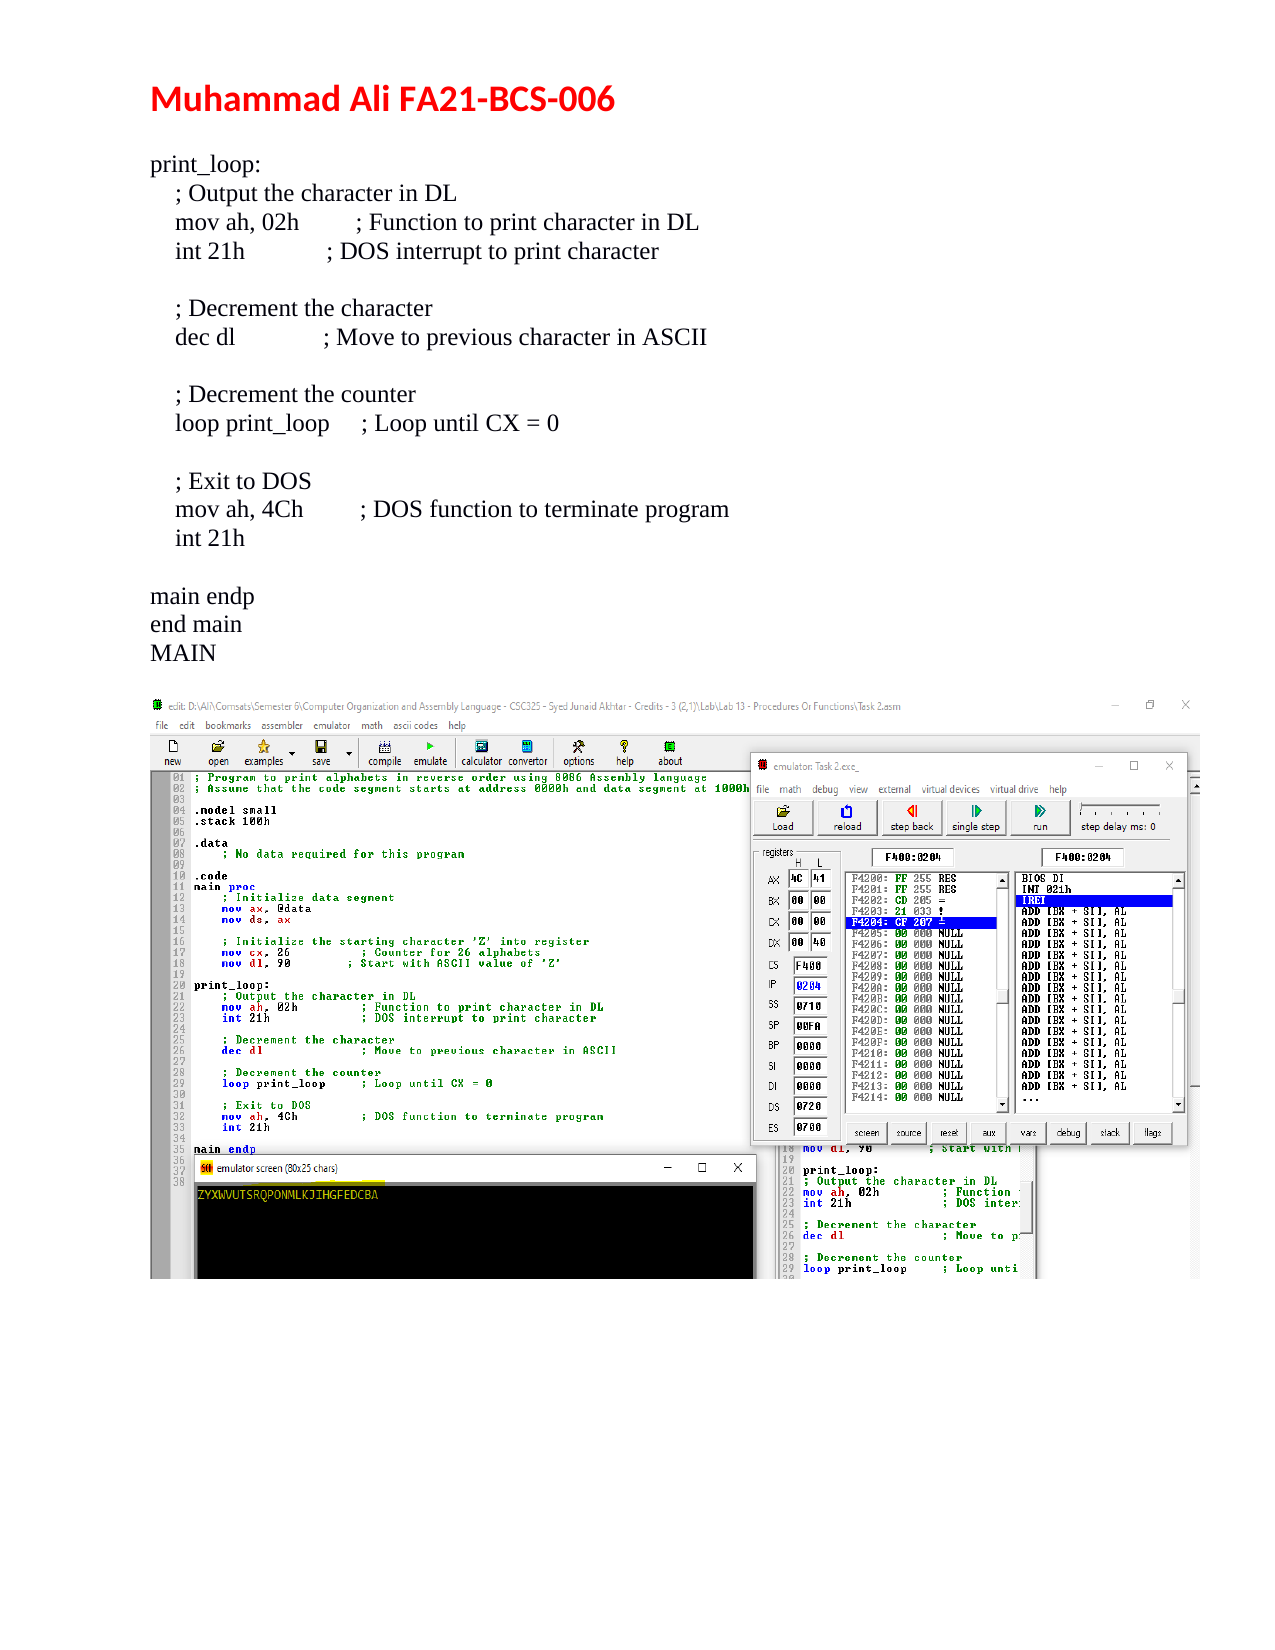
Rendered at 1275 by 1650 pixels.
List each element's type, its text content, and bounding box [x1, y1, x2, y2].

text mov ah, 02h ; Function to print character in DL [150, 207, 1200, 236]
text end main [150, 609, 1200, 638]
text mov ah, 4Ch ; DOS function to terminate program [150, 494, 1200, 523]
text dec dl ; Move to previous character in ASCII [150, 322, 1200, 351]
text ; Decrement the character [150, 293, 1200, 322]
text loop print_loop ; Loop until CX = 0 [150, 408, 1200, 437]
text ; Output the character in DL [150, 178, 1200, 207]
text MAIN [150, 638, 1200, 667]
text ; Exit to DOS [150, 466, 1200, 494]
picture [150, 695, 1200, 1279]
text int 21h ; DOS interrupt to print character [150, 236, 1200, 264]
text main endp [150, 581, 1200, 609]
text int 21h [150, 523, 1200, 552]
text ; Decrement the counter [150, 379, 1200, 408]
text print_loop: [150, 149, 1200, 178]
